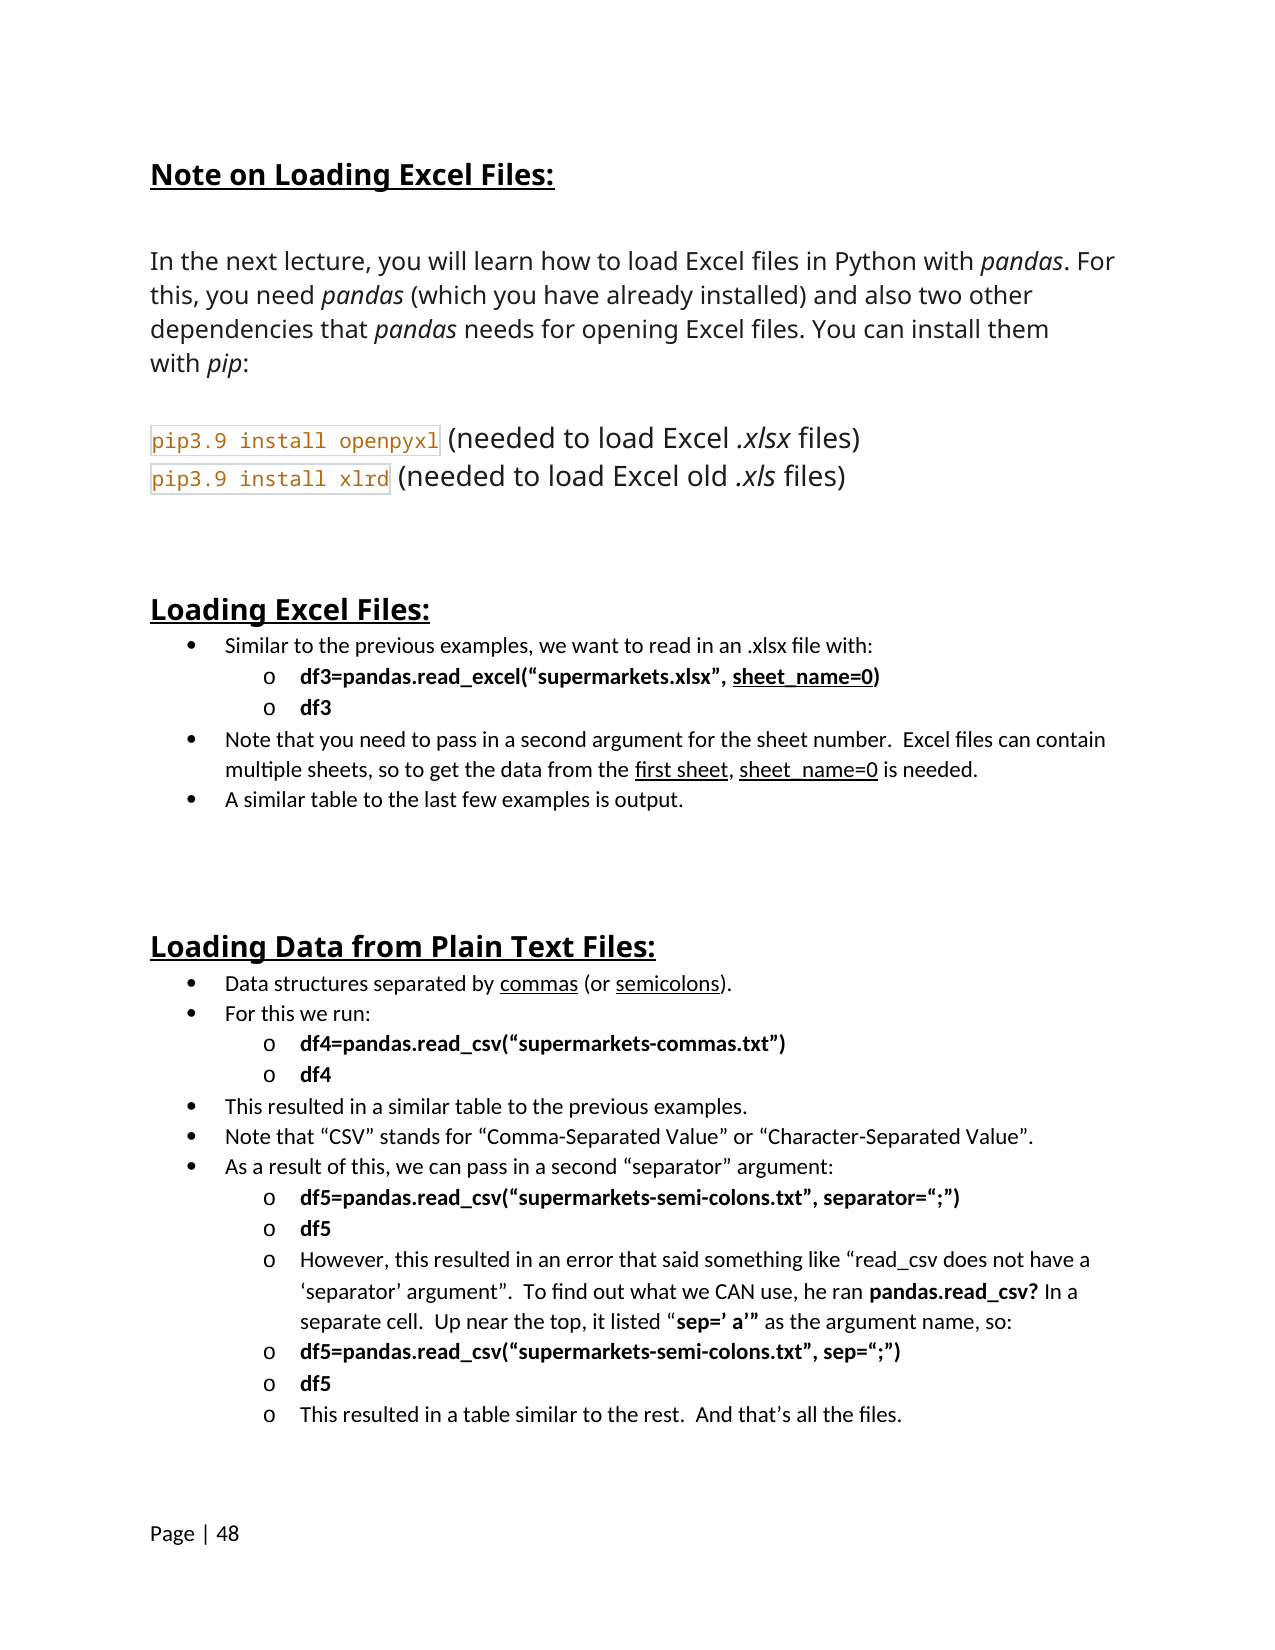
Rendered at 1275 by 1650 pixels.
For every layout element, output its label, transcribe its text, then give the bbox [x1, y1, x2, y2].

list This resulted in a similar table to the previous examples. [187, 1092, 1125, 1120]
list Note that you need to pass in a second argument for the sheet number. Excel files can contain multiple sheets, so to get the data from the first sheet, sheet_name=0 is needed. [187, 725, 1125, 783]
list df5=pandas.read_csv(“supermarkets-semi-colons.txt”, sep=“;”) [262, 1337, 1125, 1366]
subtitle Loading Excel Files: [150, 589, 1125, 628]
subtitle Loading Data from Plain Text Files: [150, 926, 1125, 966]
list As a result of this, we can pass in a second “separator” argument: [187, 1152, 1125, 1180]
subtitle Note on Loading Excel Files: [150, 154, 1125, 194]
list A similar table to the last few examples is output. [187, 785, 1125, 813]
list Note that “CSV” stands for “Comma-Separated Value” or “Character-Separated Value”. [187, 1122, 1125, 1150]
text pip3.9 install openpyxl (needed to load Excel .xlsx files) [150, 418, 1125, 457]
list This resulted in a table similar to the rest. And that’s all the files. [262, 1400, 1125, 1429]
list df3 [262, 693, 1125, 722]
text pip3.9 install xlrd (needed to load Excel old .xls files) [150, 457, 1125, 495]
list For this we run: [187, 999, 1125, 1027]
list df5=pandas.read_csv(“supermarkets-semi-colons.txt”, separator=“;”) [262, 1183, 1125, 1212]
list Data structures separated by commas (or semicolons). [187, 969, 1125, 997]
text In the next lecture, you will learn how to load Excel files in Python with pandas. For this, you need pandas (which you have already installed) and also two other dependencies that pandas needs for opening Excel files. You can install them with pip: [150, 244, 1125, 380]
list df5 [262, 1369, 1125, 1398]
list However, this resulted in an error that said something like “read_csv does not have a ‘separator’ argument”. To find out what we CAN use, he ran pandas.read_csv? In a separate cell. Up near the top, it listed “sep=’ a’” as the argument name, so: [262, 1246, 1125, 1335]
list df3=pandas.read_excel(“supermarkets.xlsx”, sheet_name=0) [262, 662, 1125, 691]
list df4=pandas.read_csv(“supermarkets-commas.txt”) [262, 1029, 1125, 1058]
list Similar to the previous examples, we want to read in an .xlsx file with: [187, 632, 1125, 660]
list df5 [262, 1214, 1125, 1243]
list df4 [262, 1061, 1125, 1090]
